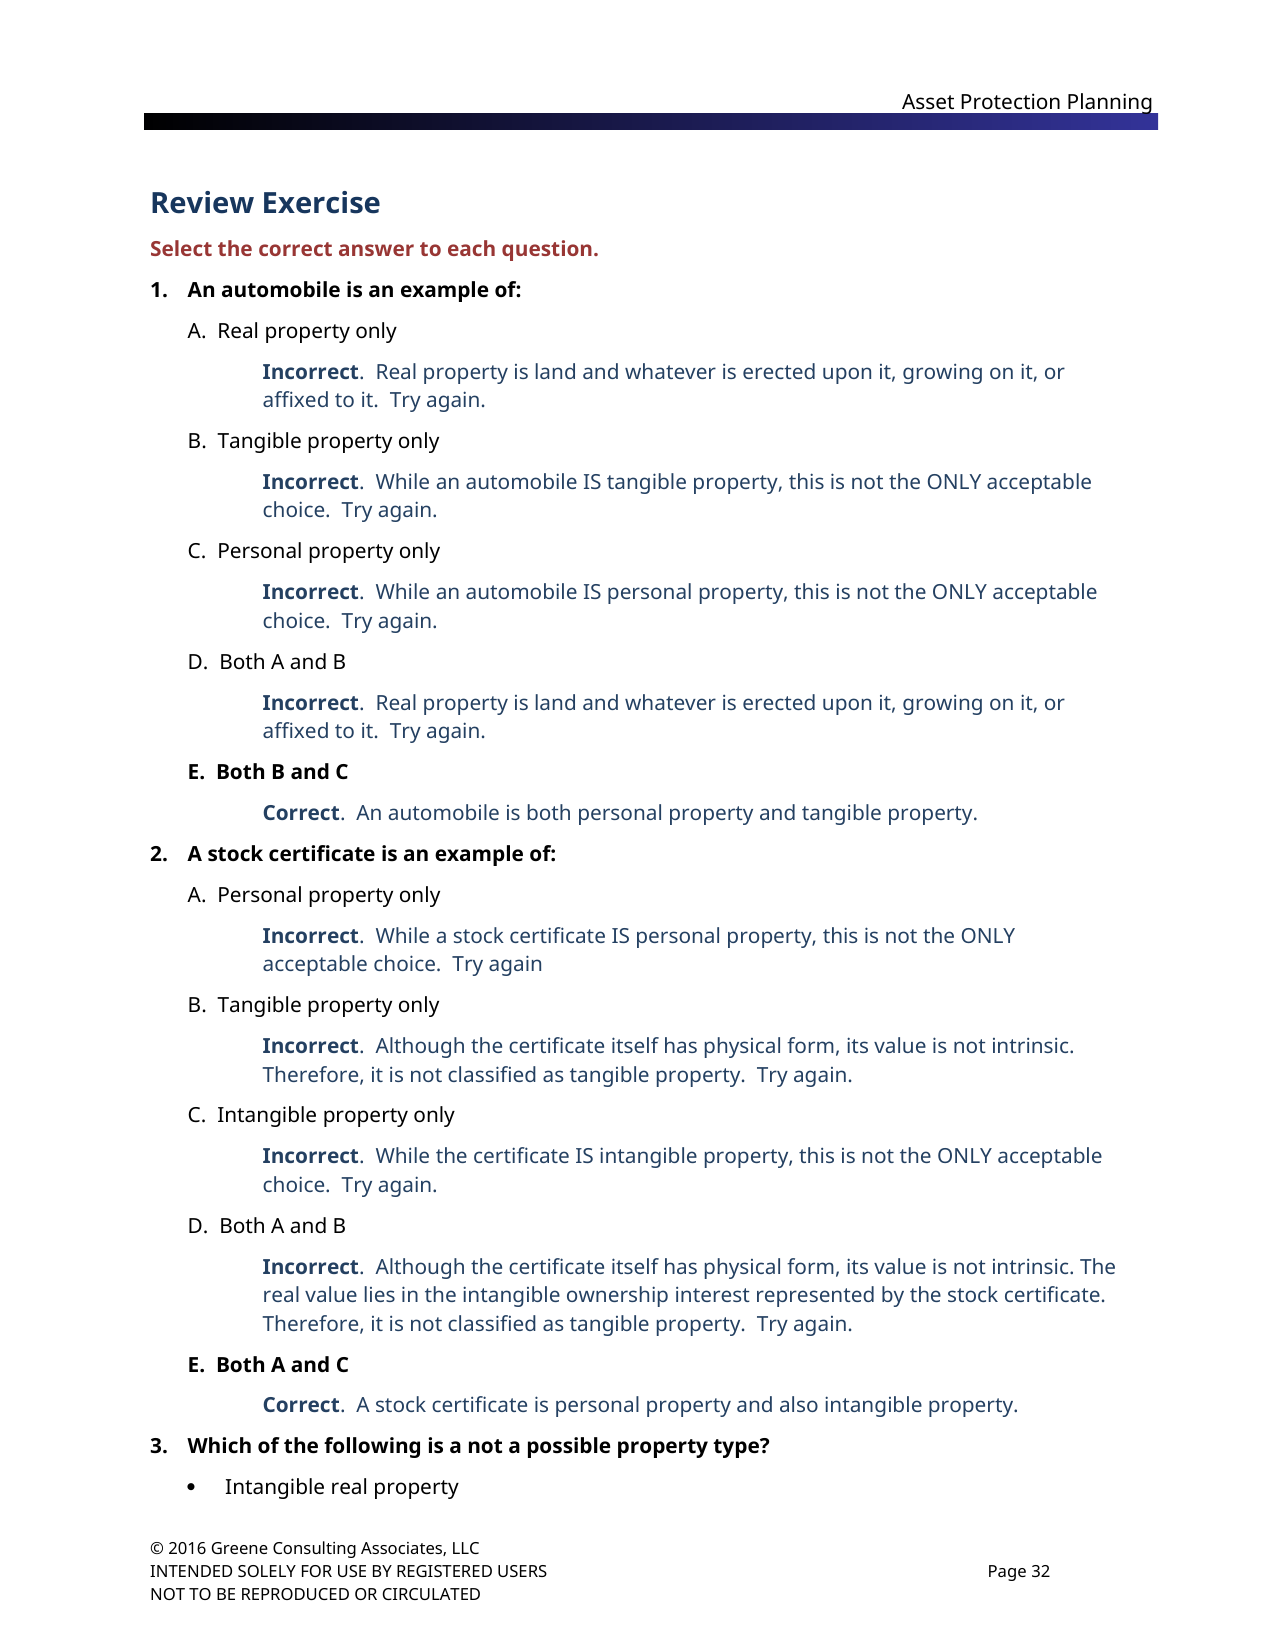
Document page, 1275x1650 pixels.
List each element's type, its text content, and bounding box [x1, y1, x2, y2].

text Select the correct answer to each question. [150, 234, 1125, 262]
list A stock certificate is an example of: [150, 839, 1125, 867]
text E. Both B and C [187, 757, 1125, 786]
text Incorrect. Although the certificate itself has physical form, its value is not intrinsic. Therefore, it is not classified as tangible property. Try again. [262, 1031, 1125, 1088]
text Incorrect. While the certificate IS intangible property, this is not the ONLY acceptable choice. Try again. [262, 1142, 1125, 1198]
text Correct. An automobile is both personal property and tangible property. [262, 798, 1125, 827]
text D. Both A and B [187, 647, 1125, 675]
text Incorrect. While a stock certificate IS personal property, this is not the ONLY acceptable choice. Try again [262, 921, 1125, 978]
text Correct. A stock certificate is personal property and also intangible property. [262, 1391, 1125, 1419]
text A. Personal property only [187, 880, 1125, 908]
text Incorrect. Although the certificate itself has physical form, its value is not intrinsic. The real value lies in the intangible ownership interest represented by the stock certificate. Therefore, it is not classified as tangible property. Try again. [262, 1252, 1125, 1337]
text C. Intangible property only [187, 1101, 1125, 1129]
text Incorrect. While an automobile IS tangible property, this is not the ONLY acceptable choice. Try again. [262, 467, 1125, 524]
text B. Tangible property only [187, 990, 1125, 1019]
text C. Personal property only [187, 537, 1125, 565]
subtitle Review Exercise [150, 182, 1125, 222]
text A. Real property only [187, 316, 1125, 344]
list Which of the following is a not a possible property type? [150, 1432, 1125, 1460]
text Incorrect. Real property is land and whatever is erected upon it, growing on it, or affixed to it. Try again. [262, 688, 1125, 745]
text D. Both A and B [187, 1211, 1125, 1239]
text Incorrect. Real property is land and whatever is erected upon it, growing on it, or affixed to it. Try again. [262, 357, 1125, 414]
text E. Both A and C [187, 1350, 1125, 1378]
list An automobile is an example of: [150, 275, 1125, 303]
text B. Tangible property only [187, 426, 1125, 455]
list Intangible real property [187, 1472, 1125, 1501]
text Incorrect. While an automobile IS personal property, this is not the ONLY acceptable choice. Try again. [262, 577, 1125, 634]
